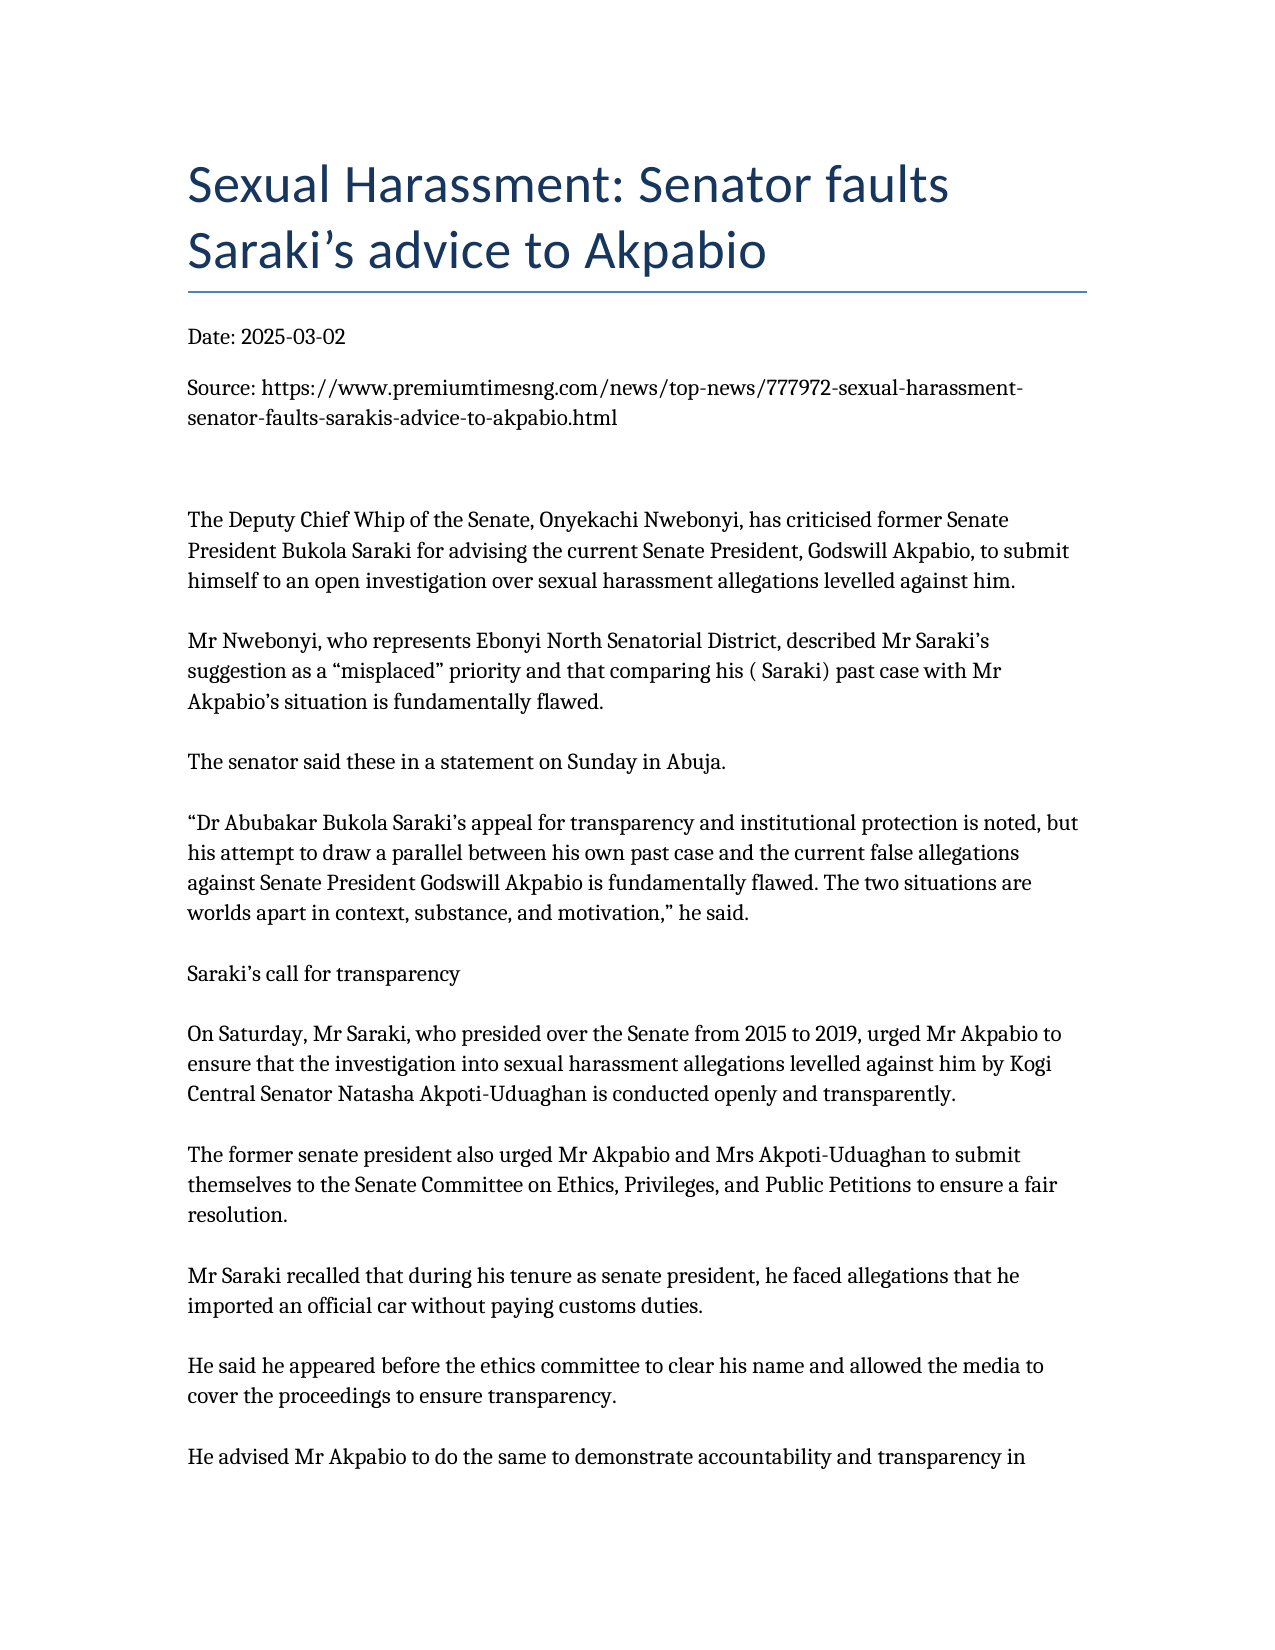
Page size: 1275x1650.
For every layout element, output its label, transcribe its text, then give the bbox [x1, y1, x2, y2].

text Date: 2025-03-02 [187, 324, 1087, 350]
title Sexual Harassment: Senator faults Saraki’s advice to Akpabio [187, 150, 1087, 293]
text Source: https://www.premiumtimesng.com/news/top-news/777972-sexual-harassment-senator-faults-sarakis-advice-to-akpabio.html [187, 375, 1087, 432]
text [187, 507, 1087, 1470]
